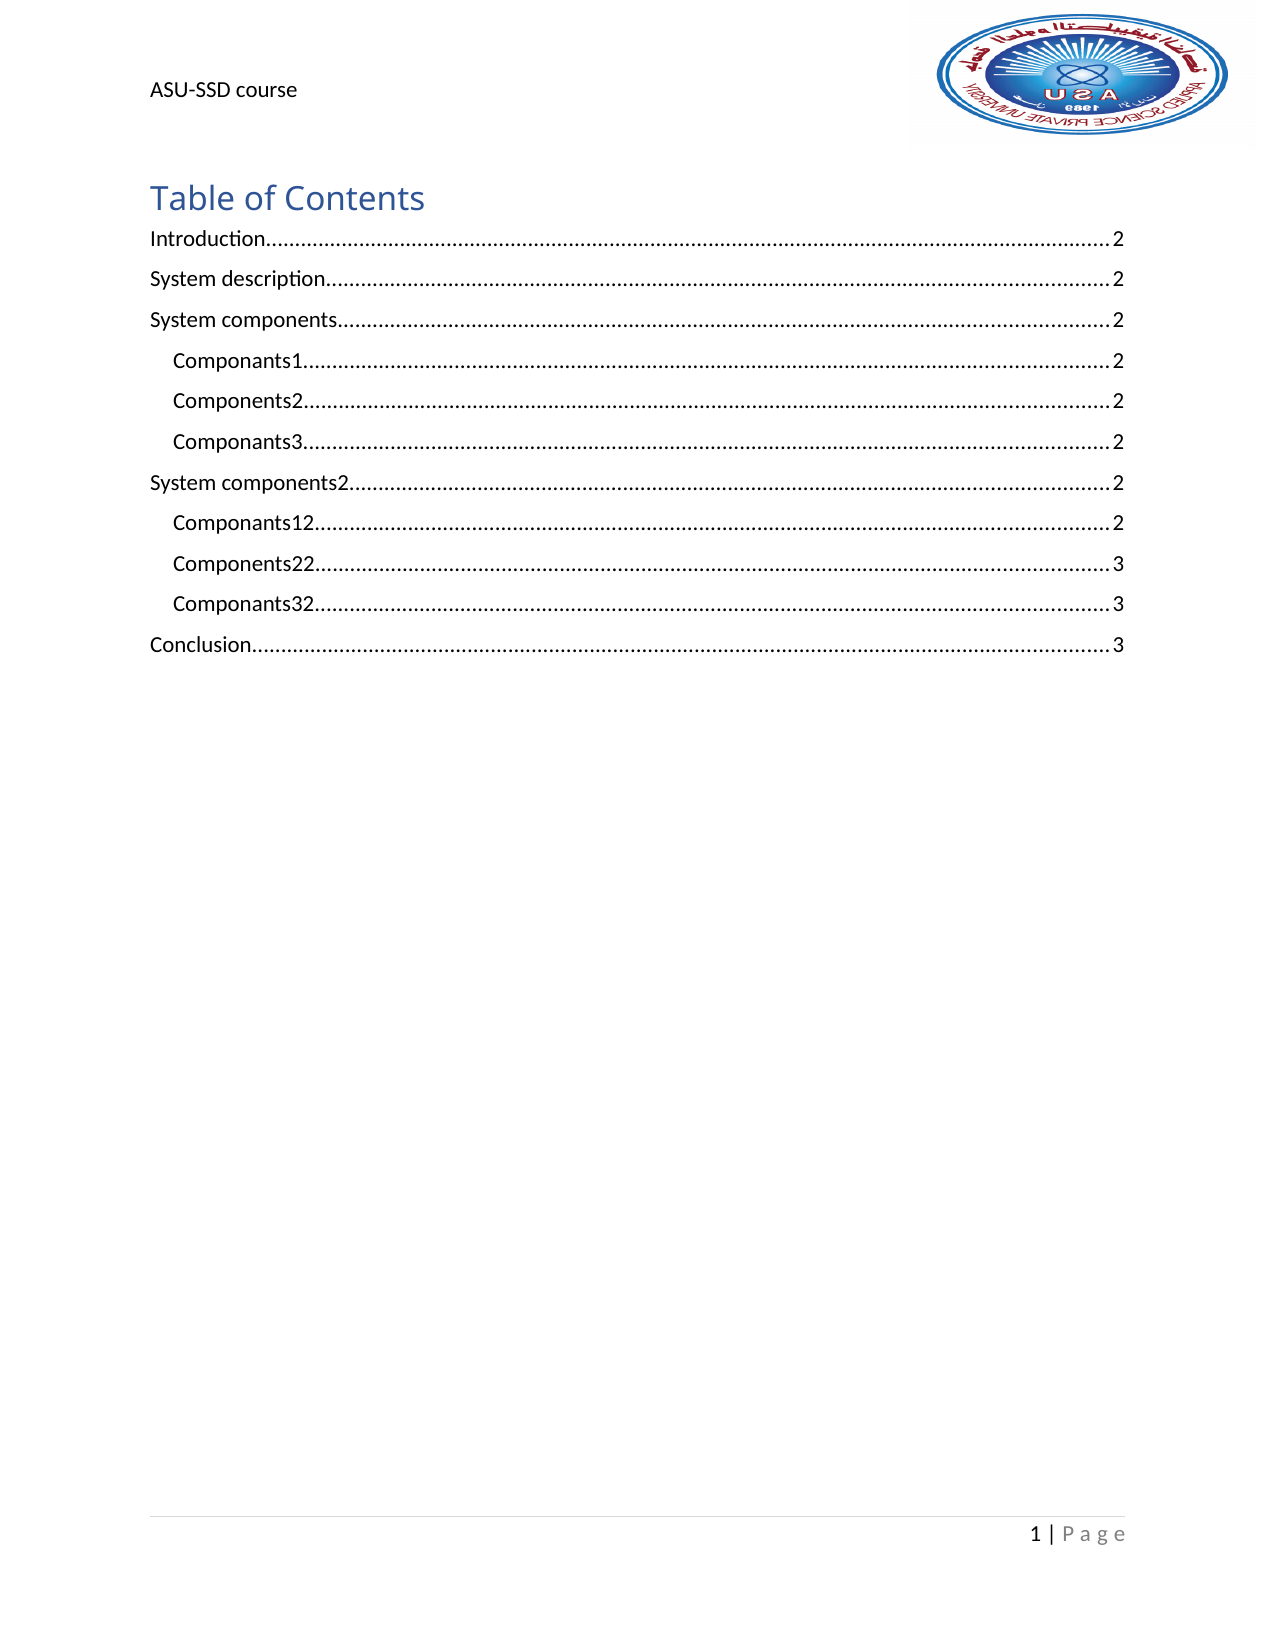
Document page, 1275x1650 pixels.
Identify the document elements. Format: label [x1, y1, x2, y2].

picture [907, 0, 1258, 150]
